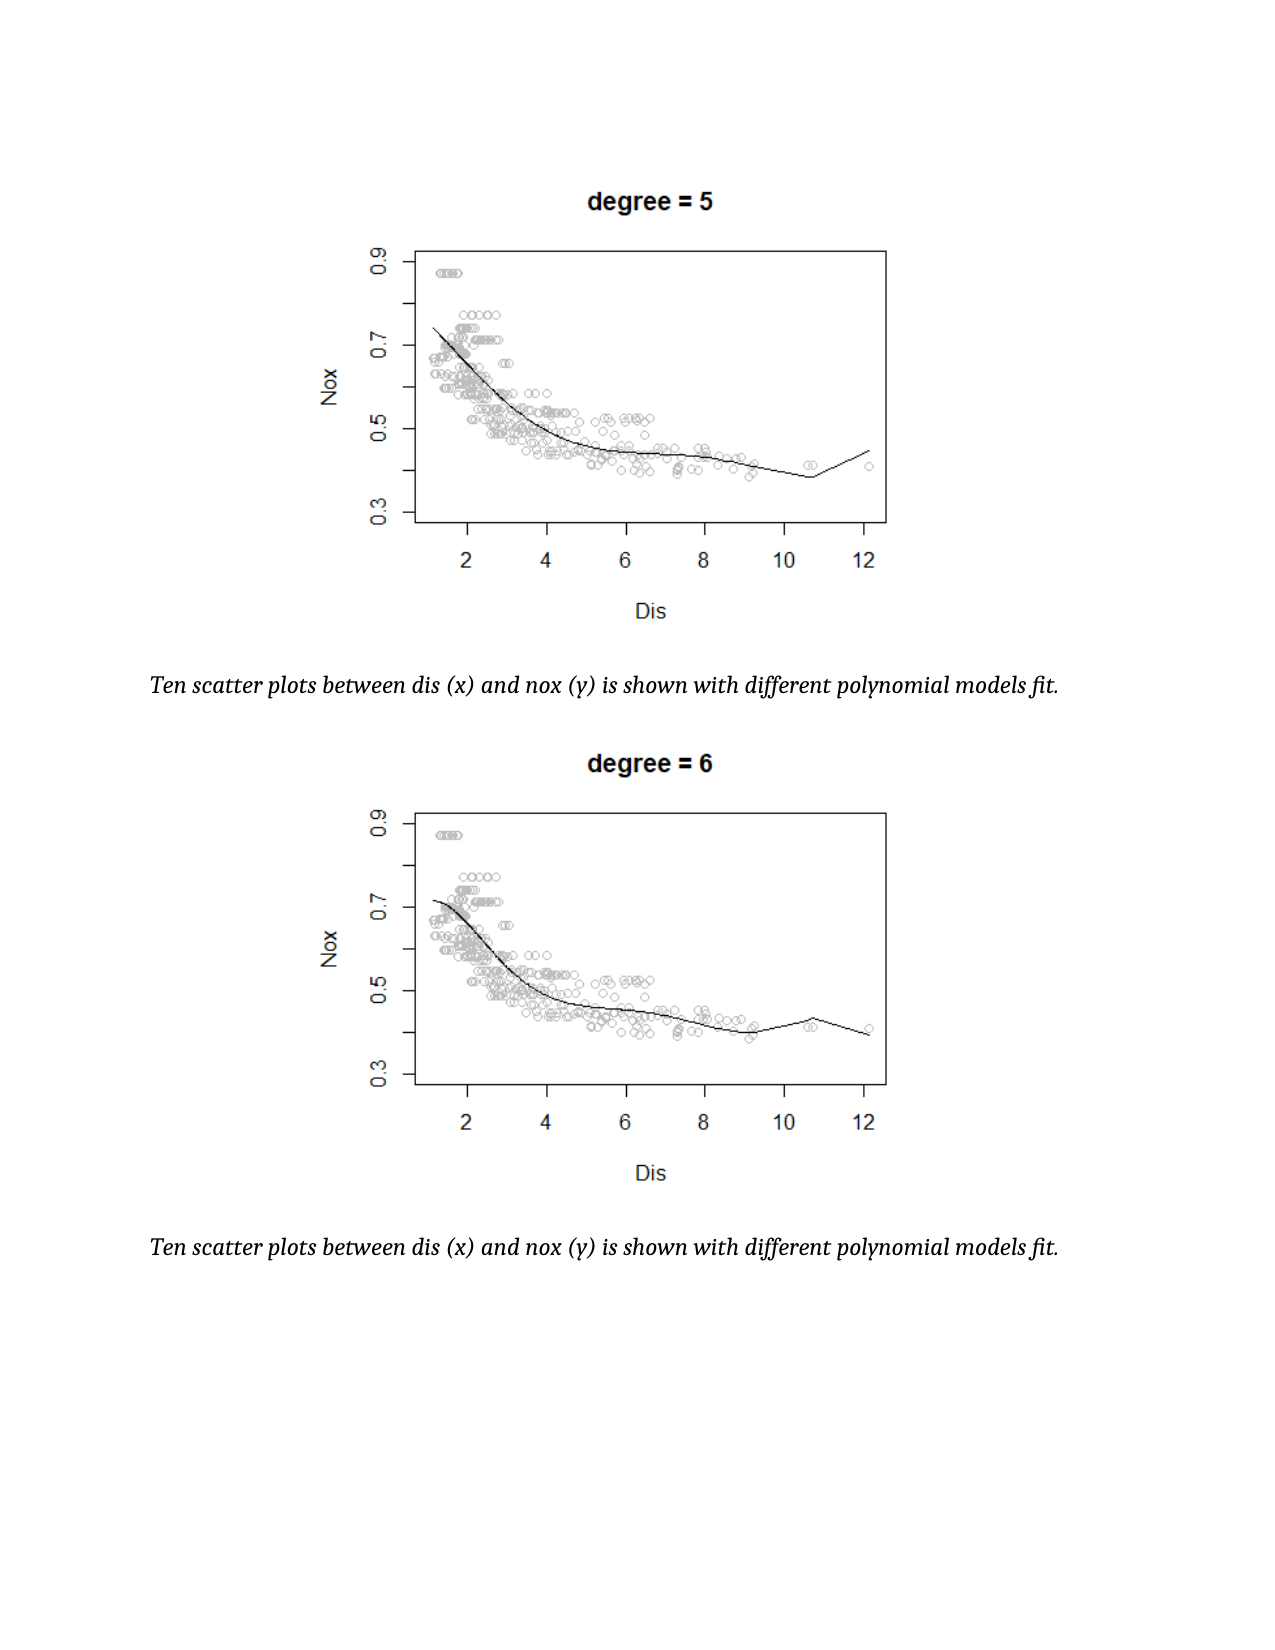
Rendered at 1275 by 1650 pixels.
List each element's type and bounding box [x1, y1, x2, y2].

table_cell [139, 150, 1114, 712]
picture [313, 712, 939, 1212]
table_cell [139, 712, 1114, 1274]
picture [313, 150, 939, 650]
